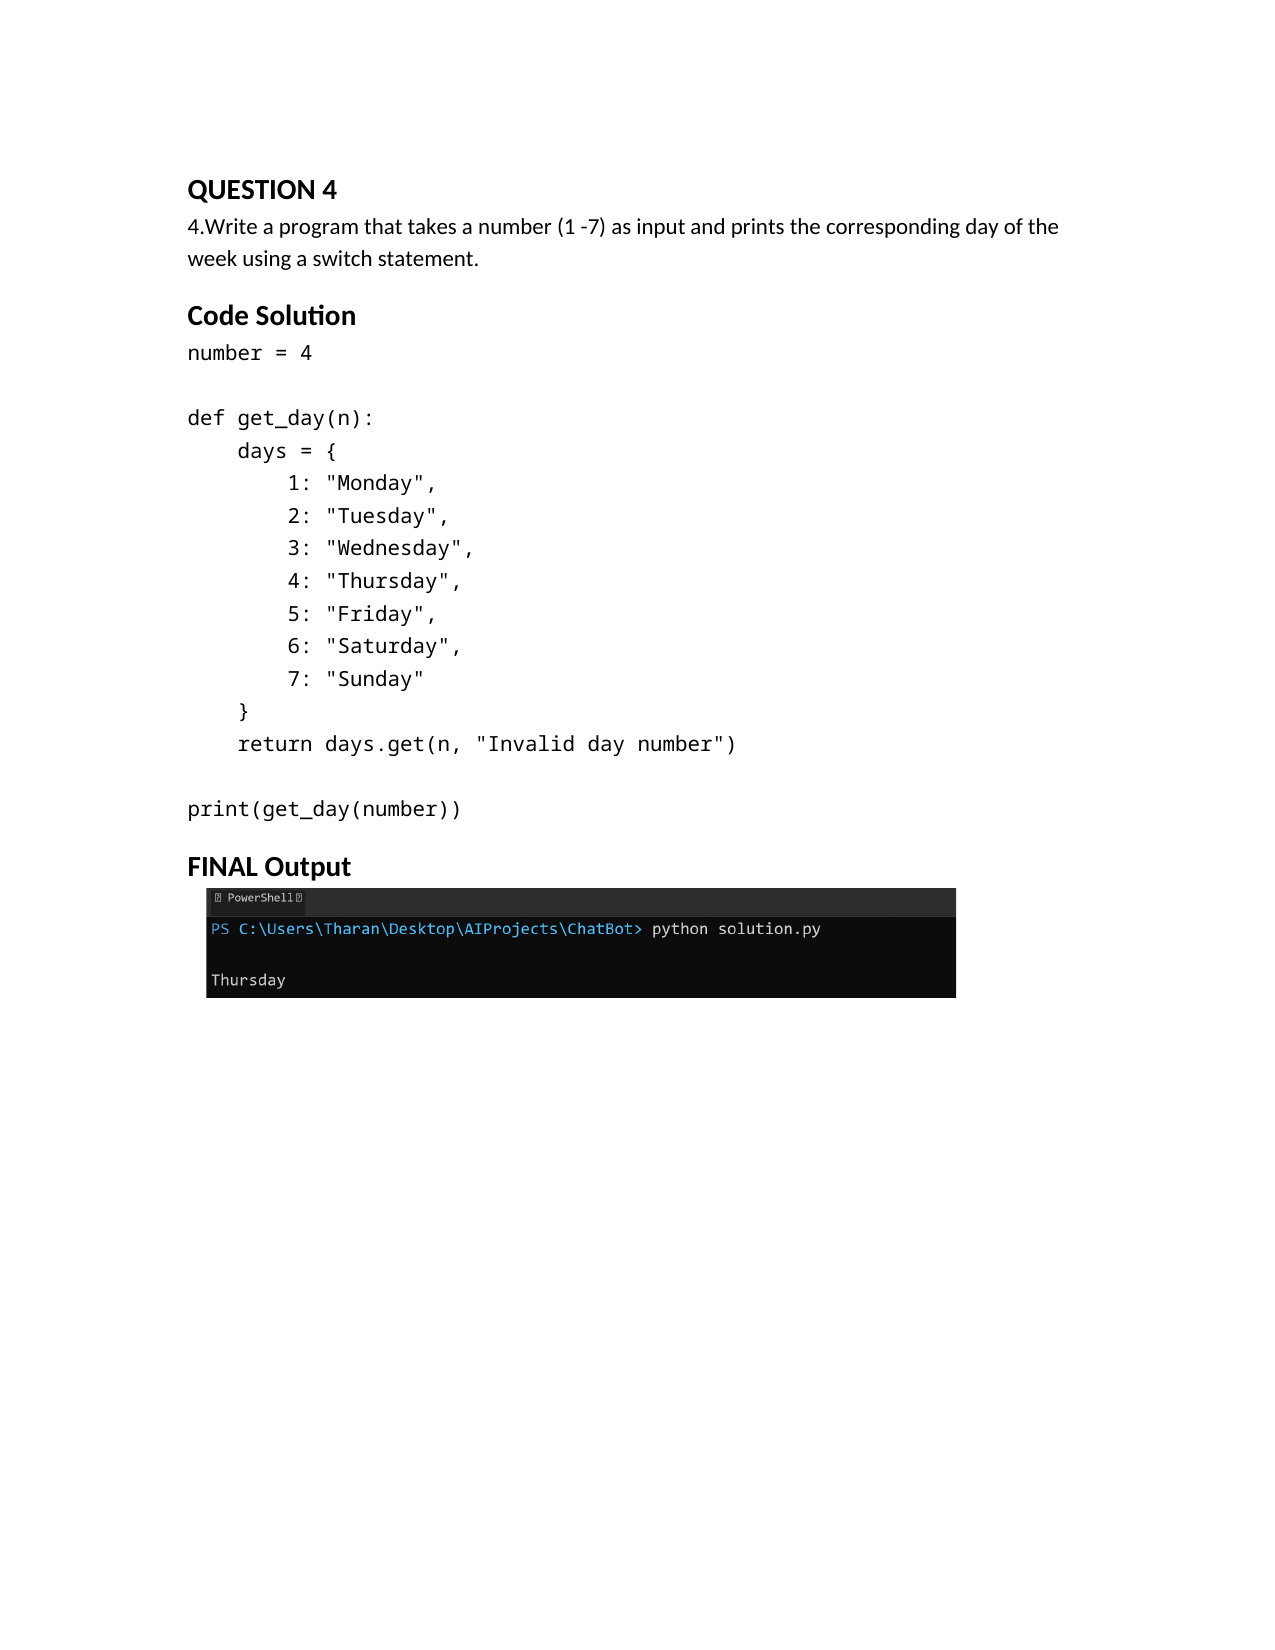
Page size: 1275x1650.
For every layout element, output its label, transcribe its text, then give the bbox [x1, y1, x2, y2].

subtitle Code Solution [187, 297, 1087, 333]
picture [206, 888, 957, 998]
text 4.Write a program that takes a number (1 -7) as input and prints the corresponding day of the week using a switch statement. [187, 212, 1087, 272]
subtitle FINAL Output [187, 848, 1087, 883]
subtitle QUESTION 4 [187, 171, 1087, 206]
text number = 4 def get_day(n): days = { 1: "Monday", 2: "Tuesday", 3: "Wednesday", 4: "Thursday", 5: "Friday", 6: "Saturday", 7: "Sunday" } return days.get(n, "Invalid day number") print(get_day(number)) [187, 338, 1087, 823]
